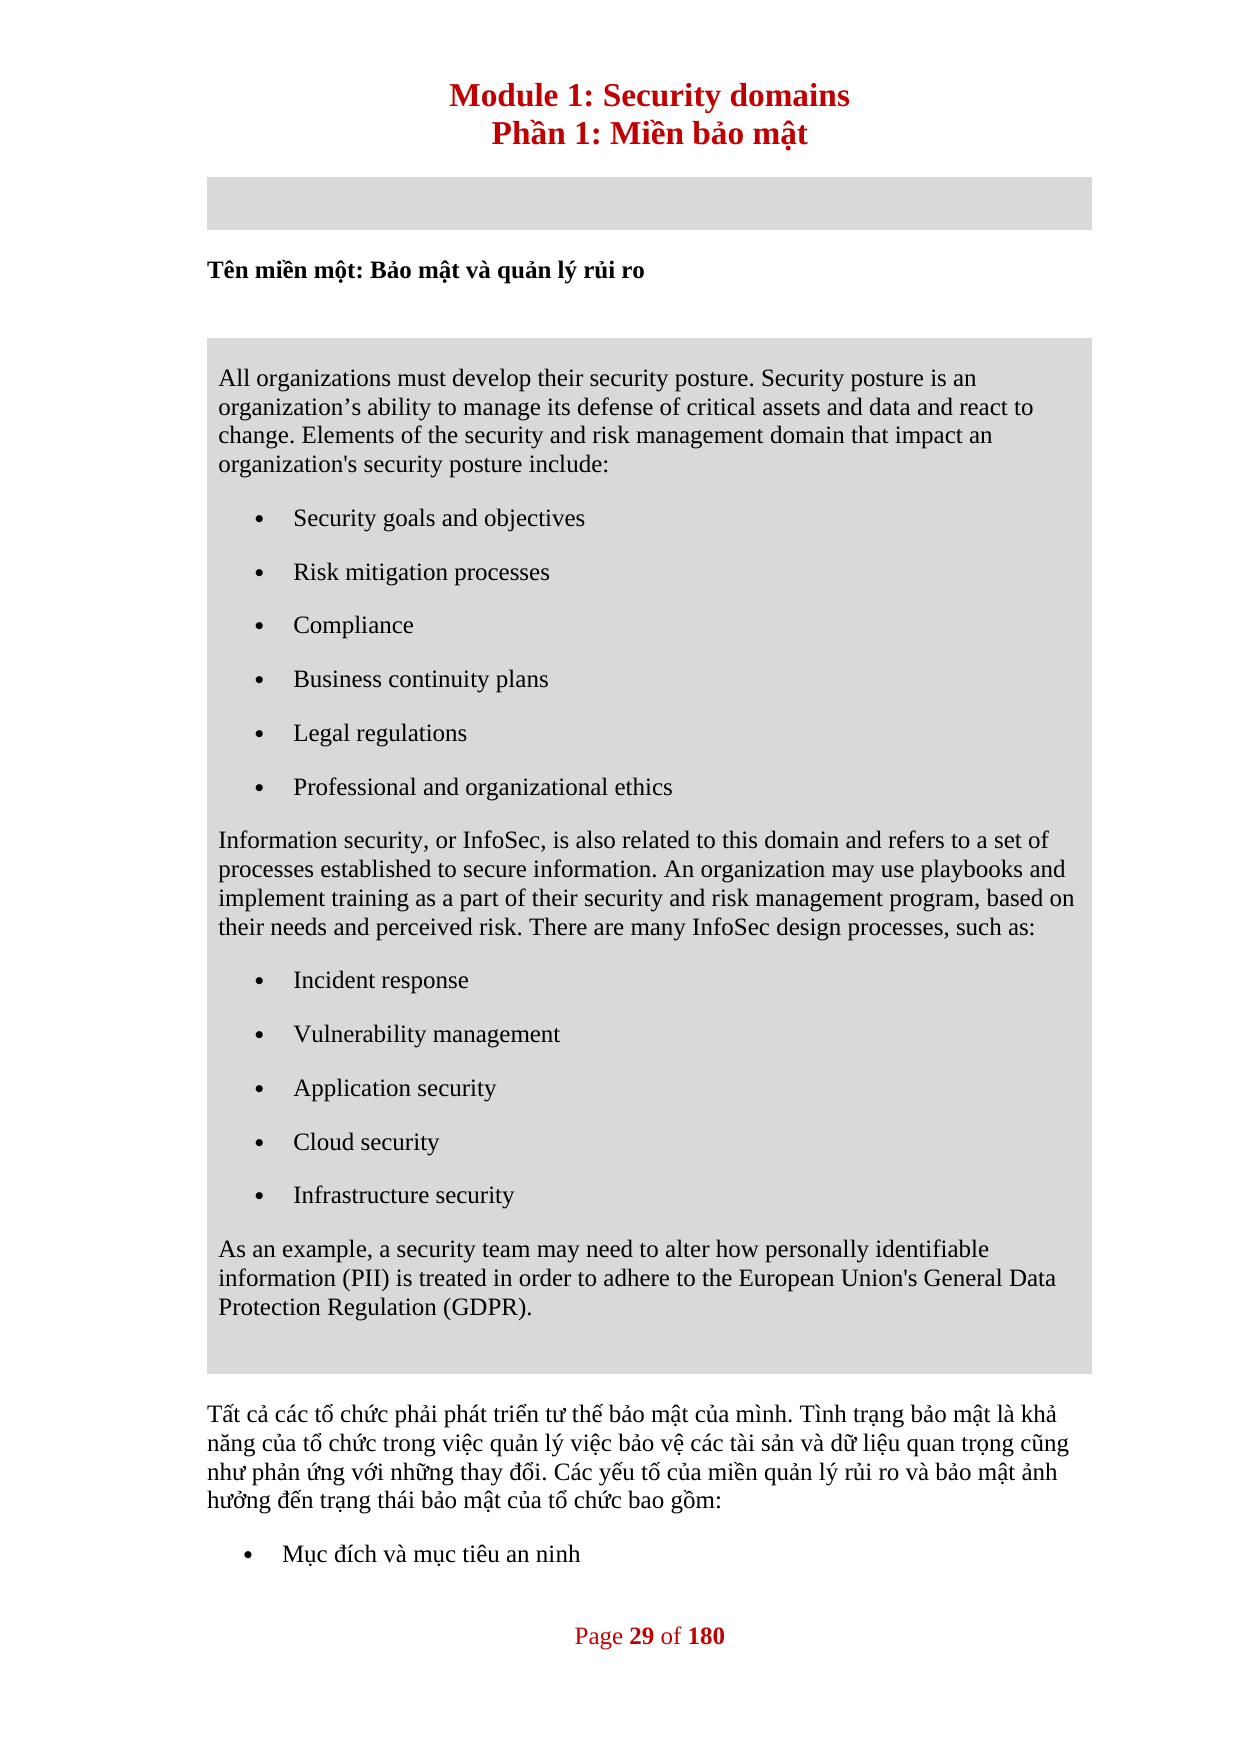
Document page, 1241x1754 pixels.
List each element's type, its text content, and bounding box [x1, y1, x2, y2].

text Tên miền một: Bảo mật và quản lý rủi ro [207, 255, 1092, 284]
list Mục đích và mục tiêu an ninh [244, 1539, 1092, 1568]
table_header All organizations must develop their security posture. Security posture is an organization’s ability to manage its defense of critical assets and data and react to change. Elements of the security and risk management domain that impact an organization's security posture include: Security goals and objectives Risk mitigation processes Compliance Business continuity plans Legal regulations Professional and organizational ethics Information security, or InfoSec, is also related to this domain and refers to a set of processes established to secure information. An organization may use playbooks and implement training as a part of their security and risk management program, based on their needs and perceived risk. There are many InfoSec design processes, such as: Incident response Vulnerability management Application security Cloud security Infrastructure security As an example, a security team may need to alter how personally identifiable information (PII) is treated in order to adhere to the European Union's General Data Protection Regulation (GDPR). [207, 338, 1092, 1374]
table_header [207, 177, 1092, 230]
text Tất cả các tổ chức phải phát triển tư thế bảo mật của mình. Tình trạng bảo mật là khả năng của tổ chức trong việc quản lý việc bảo vệ các tài sản và dữ liệu quan trọng cũng như phản ứng với những thay đổi. Các yếu tố của miền quản lý rủi ro và bảo mật ảnh hưởng đến trạng thái bảo mật của tổ chức bao gồm: [207, 1399, 1092, 1514]
